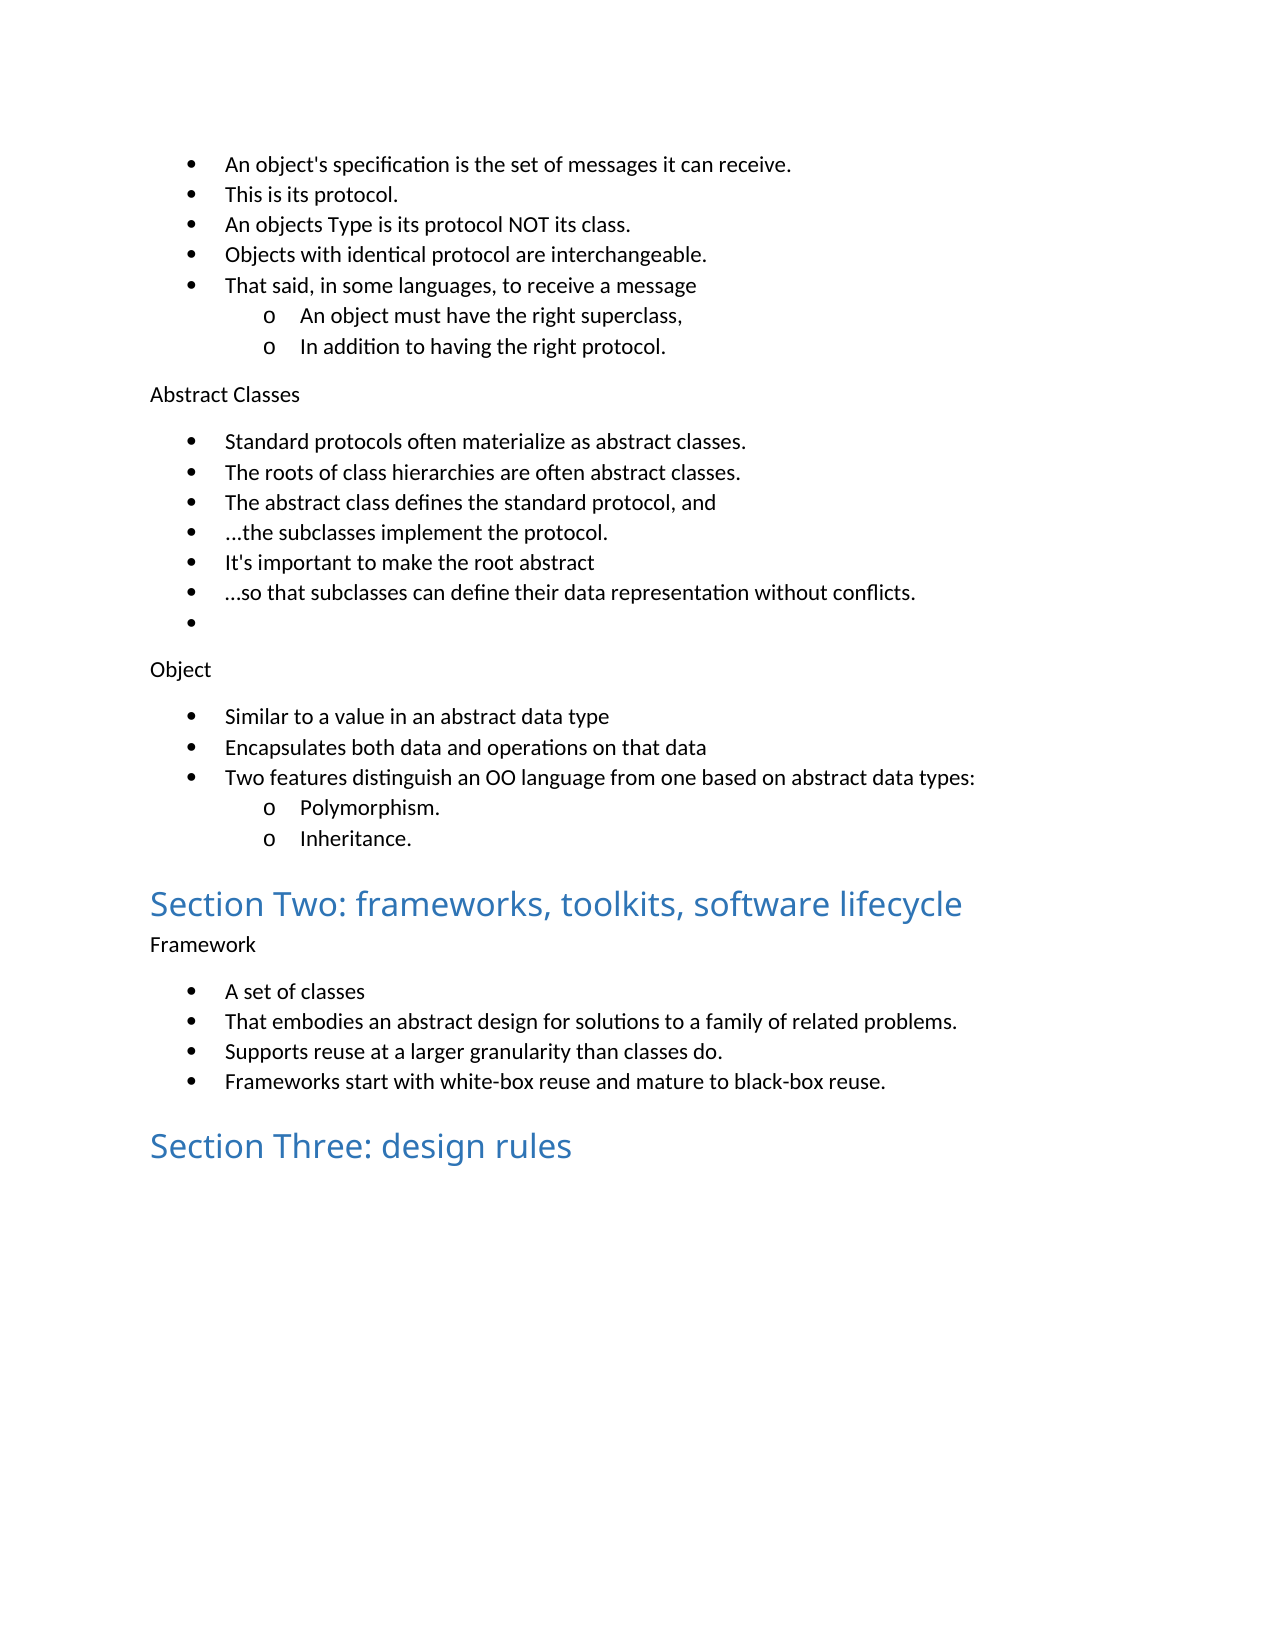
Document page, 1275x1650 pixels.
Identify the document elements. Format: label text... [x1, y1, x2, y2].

list A set of classes [187, 977, 1125, 1005]
text Object [150, 656, 1125, 684]
list Two features distinguish an OO language from one based on abstract data types: [187, 763, 1125, 791]
list An object must have the right superclass, [262, 301, 1125, 330]
list …so that subclasses can define their data representation without conflicts. [187, 578, 1125, 607]
list That said, in some languages, to receive a message [187, 271, 1125, 299]
list An objects Type is its protocol NOT its class. [187, 210, 1125, 238]
list ...the subclasses implement the protocol. [187, 518, 1125, 546]
list Polymorphism. [262, 793, 1125, 822]
list Standard protocols often materialize as abstract classes. [187, 427, 1125, 456]
list Inheritance. [262, 824, 1125, 854]
list Frameworks start with white-box reuse and mature to black-box reuse. [187, 1067, 1125, 1096]
list The abstract class defines the standard protocol, and [187, 488, 1125, 516]
list The roots of class hierarchies are often abstract classes. [187, 458, 1125, 486]
text Abstract Classes [150, 381, 1125, 409]
list Objects with identical protocol are interchangeable. [187, 241, 1125, 269]
list Encapsulates both data and operations on that data [187, 733, 1125, 761]
text Framework [150, 930, 1125, 958]
list This is its protocol. [187, 180, 1125, 208]
list In addition to having the right protocol. [262, 332, 1125, 362]
list Supports reuse at a larger granularity than classes do. [187, 1037, 1125, 1065]
list That embodies an abstract design for solutions to a family of related problems. [187, 1007, 1125, 1035]
list An object's specification is the set of messages it can receive. [187, 150, 1125, 178]
list Similar to a value in an abstract data type [187, 702, 1125, 731]
subtitle Section Two: frameworks, toolkits, software lifecycle [150, 881, 1125, 926]
subtitle Section Three: design rules [150, 1123, 1125, 1168]
list It's important to make the root abstract [187, 548, 1125, 576]
